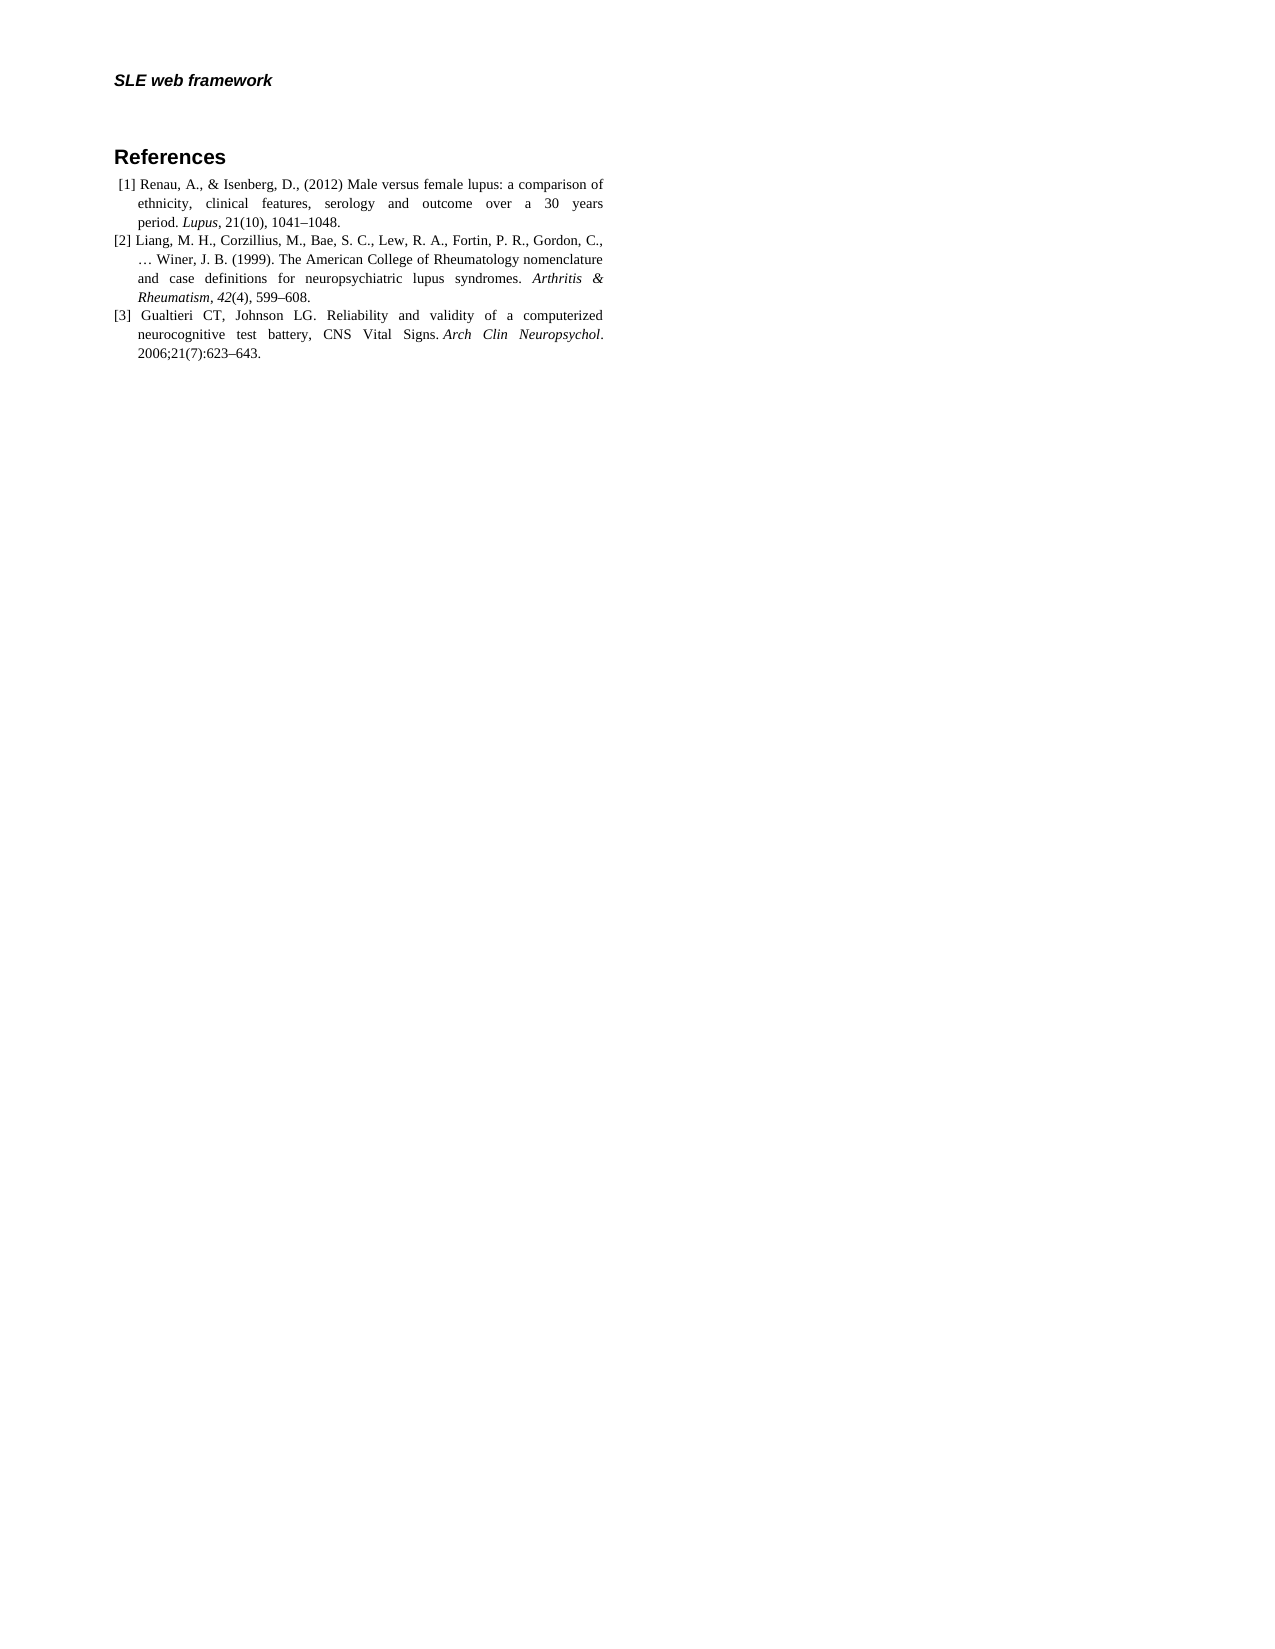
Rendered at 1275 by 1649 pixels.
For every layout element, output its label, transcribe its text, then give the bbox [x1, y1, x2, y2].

text [3] Gualtieri CT, Johnson LG. Reliability and validity of a computerized neurocognitive test battery, CNS Vital Signs. Arch Clin Neuropsychol. 2006;21(7):623–643. [114, 306, 604, 362]
text [2] Liang, M. H., Corzillius, M., Bae, S. C., Lew, R. A., Fortin, P. R., Gordon, C., … Winer, J. B. (1999). The American College of Rheumatology nomenclature and case definitions for neuropsychiatric lupus syndromes. Arthritis & Rheumatism, 42(4), 599–608. [114, 231, 604, 306]
text References [114, 144, 604, 169]
text [1] Renau, A., & Isenberg, D., (2012) Male versus female lupus: a comparison of ethnicity, clinical features, serology and outcome over a 30 years period. Lupus, 21(10), 1041–1048. [114, 174, 604, 231]
